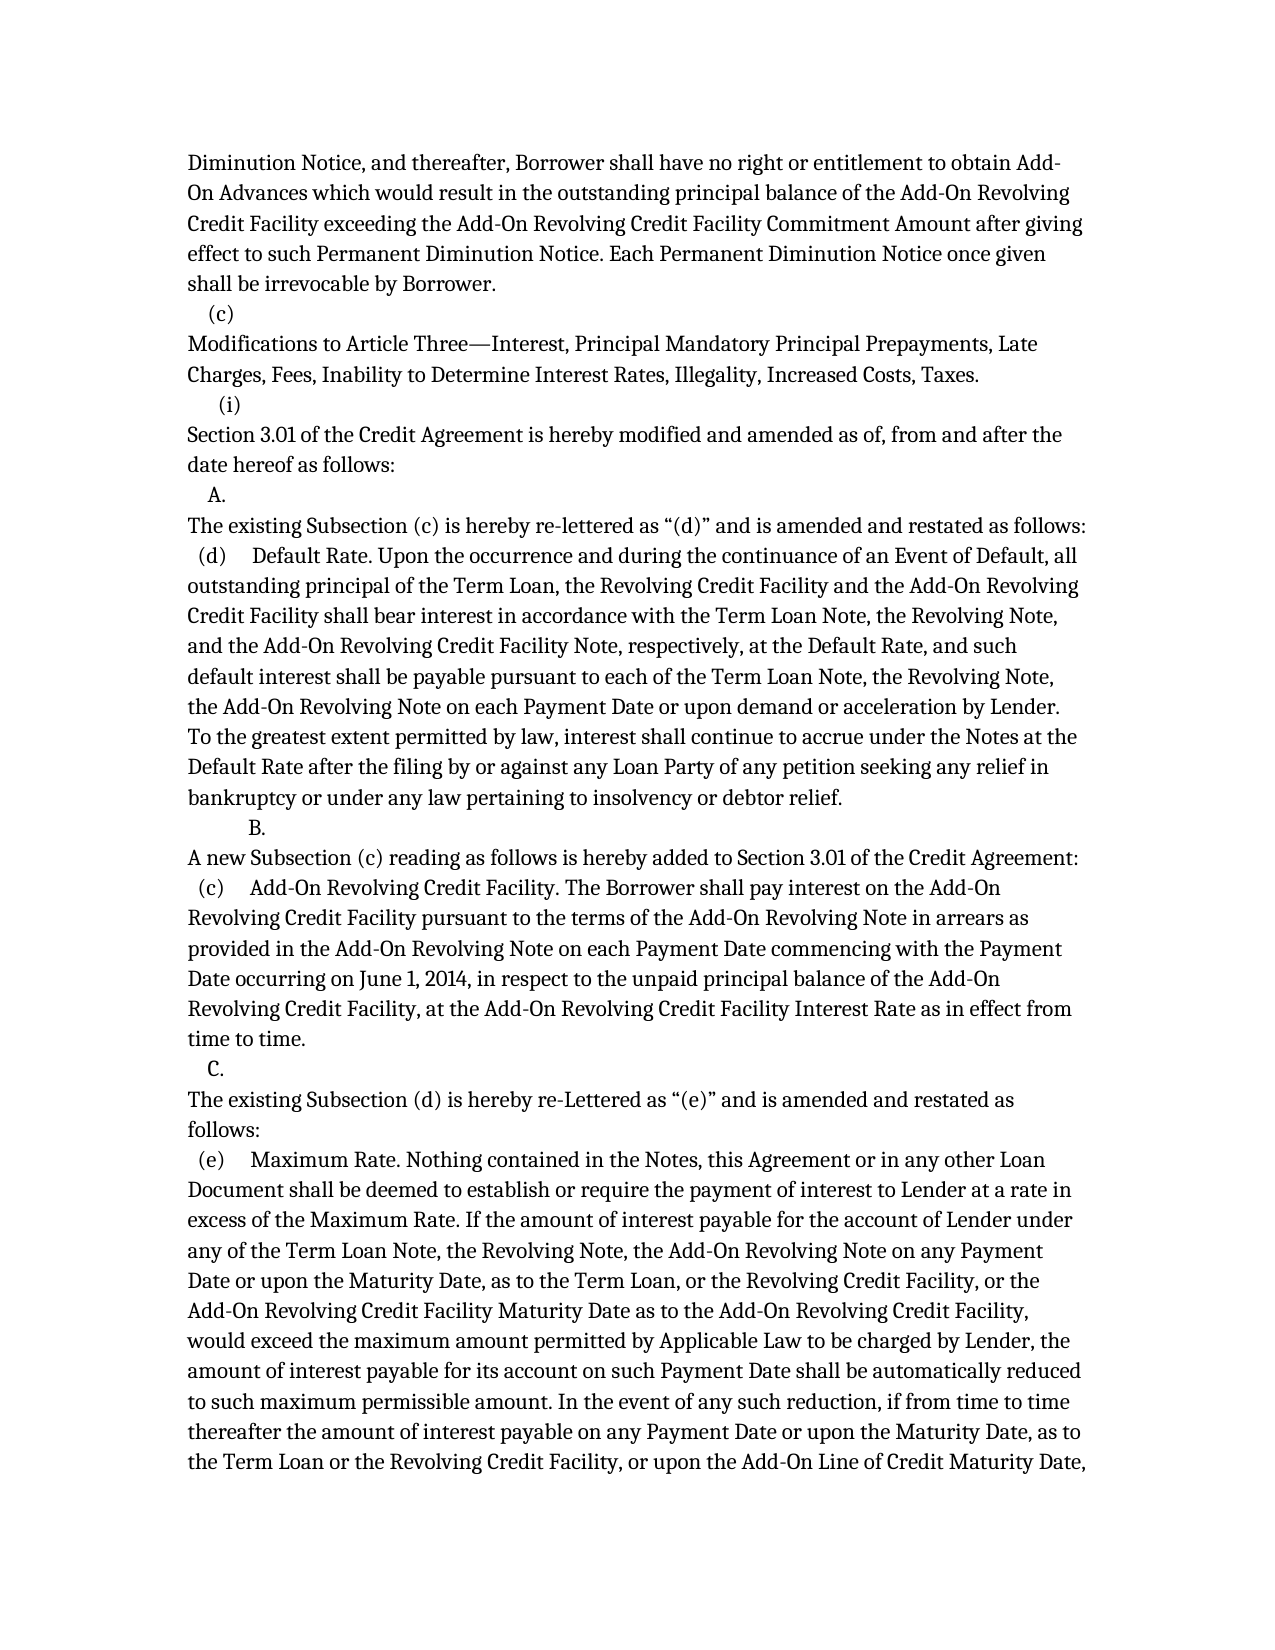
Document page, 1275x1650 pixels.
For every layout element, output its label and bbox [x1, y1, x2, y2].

text [187, 150, 1087, 1475]
